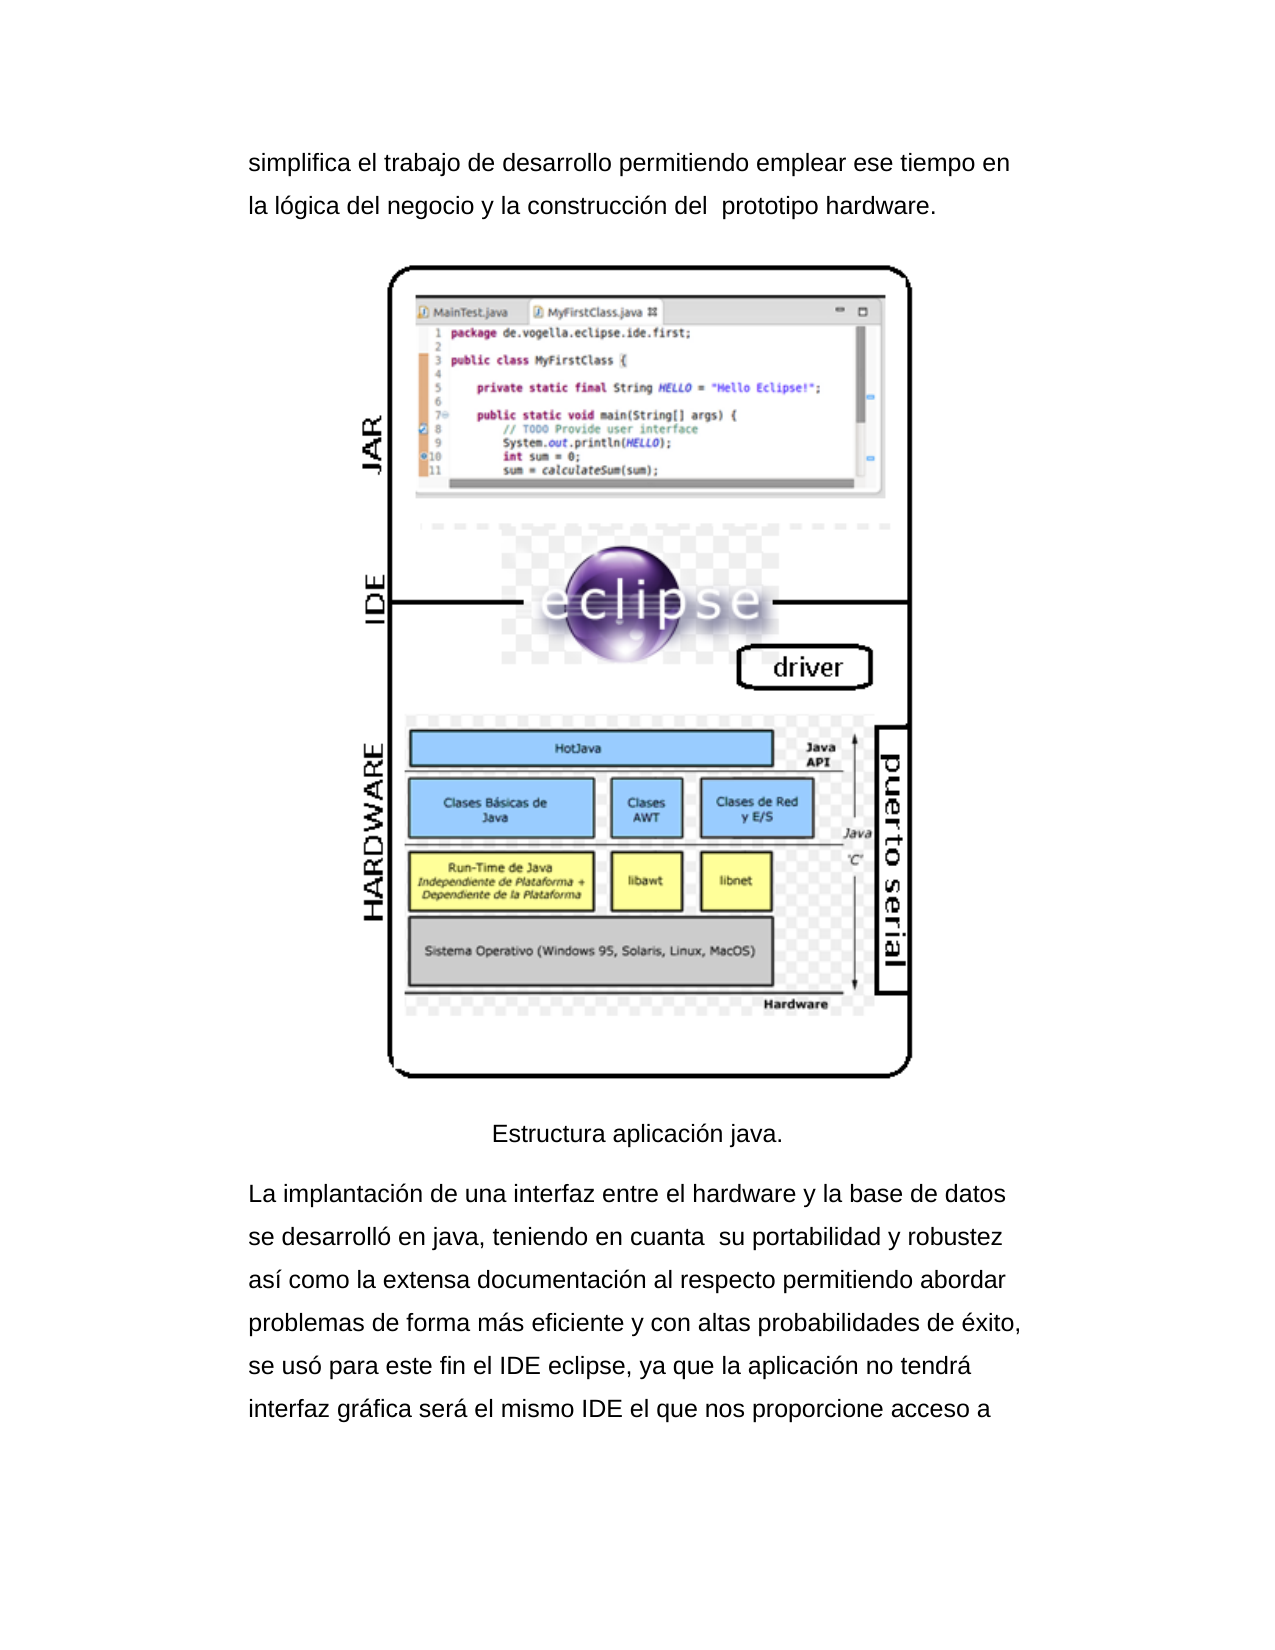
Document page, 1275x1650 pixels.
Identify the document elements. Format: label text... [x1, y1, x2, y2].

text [248, 148, 1027, 219]
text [248, 1179, 1027, 1423]
picture [358, 250, 917, 1088]
text Estructura aplicación java. [248, 1119, 1027, 1148]
